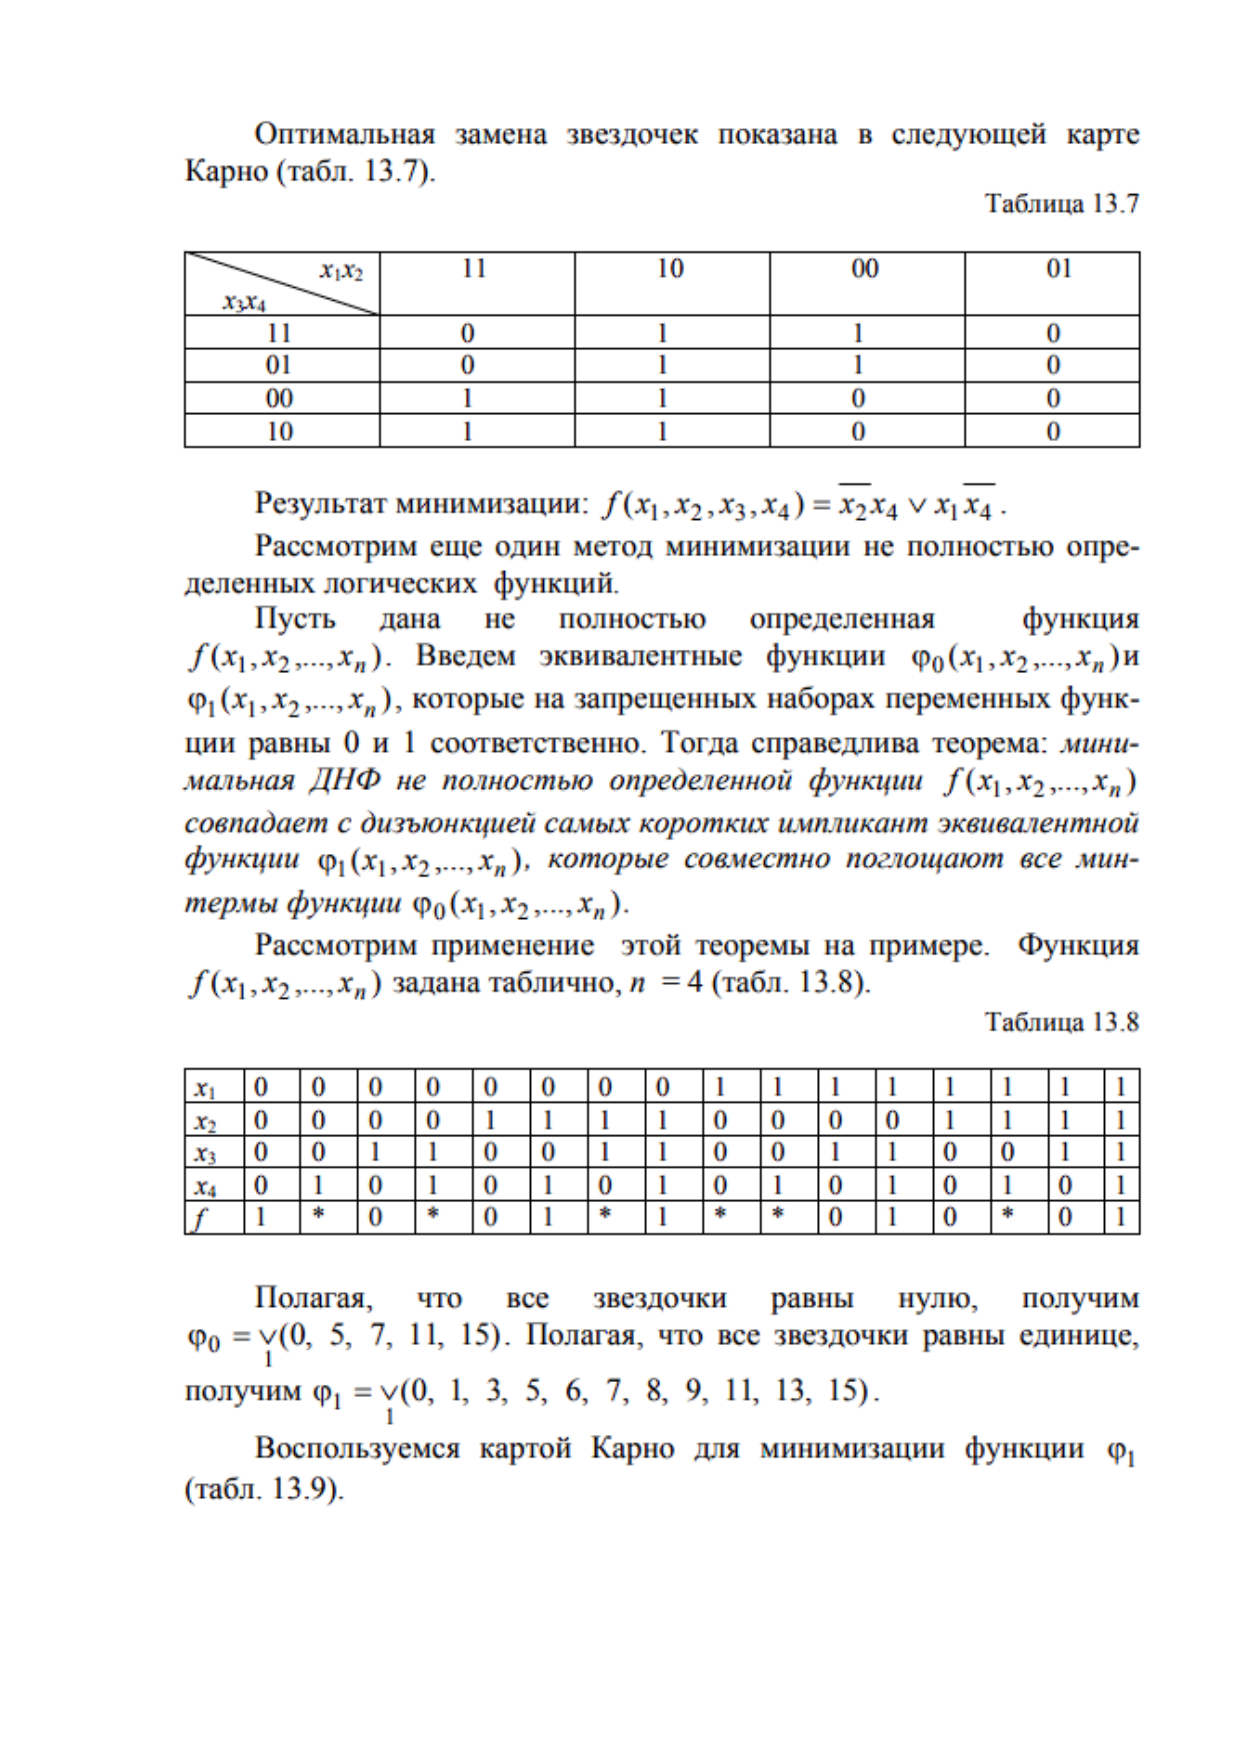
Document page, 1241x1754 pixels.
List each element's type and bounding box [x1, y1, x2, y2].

picture [177, 118, 1155, 1512]
